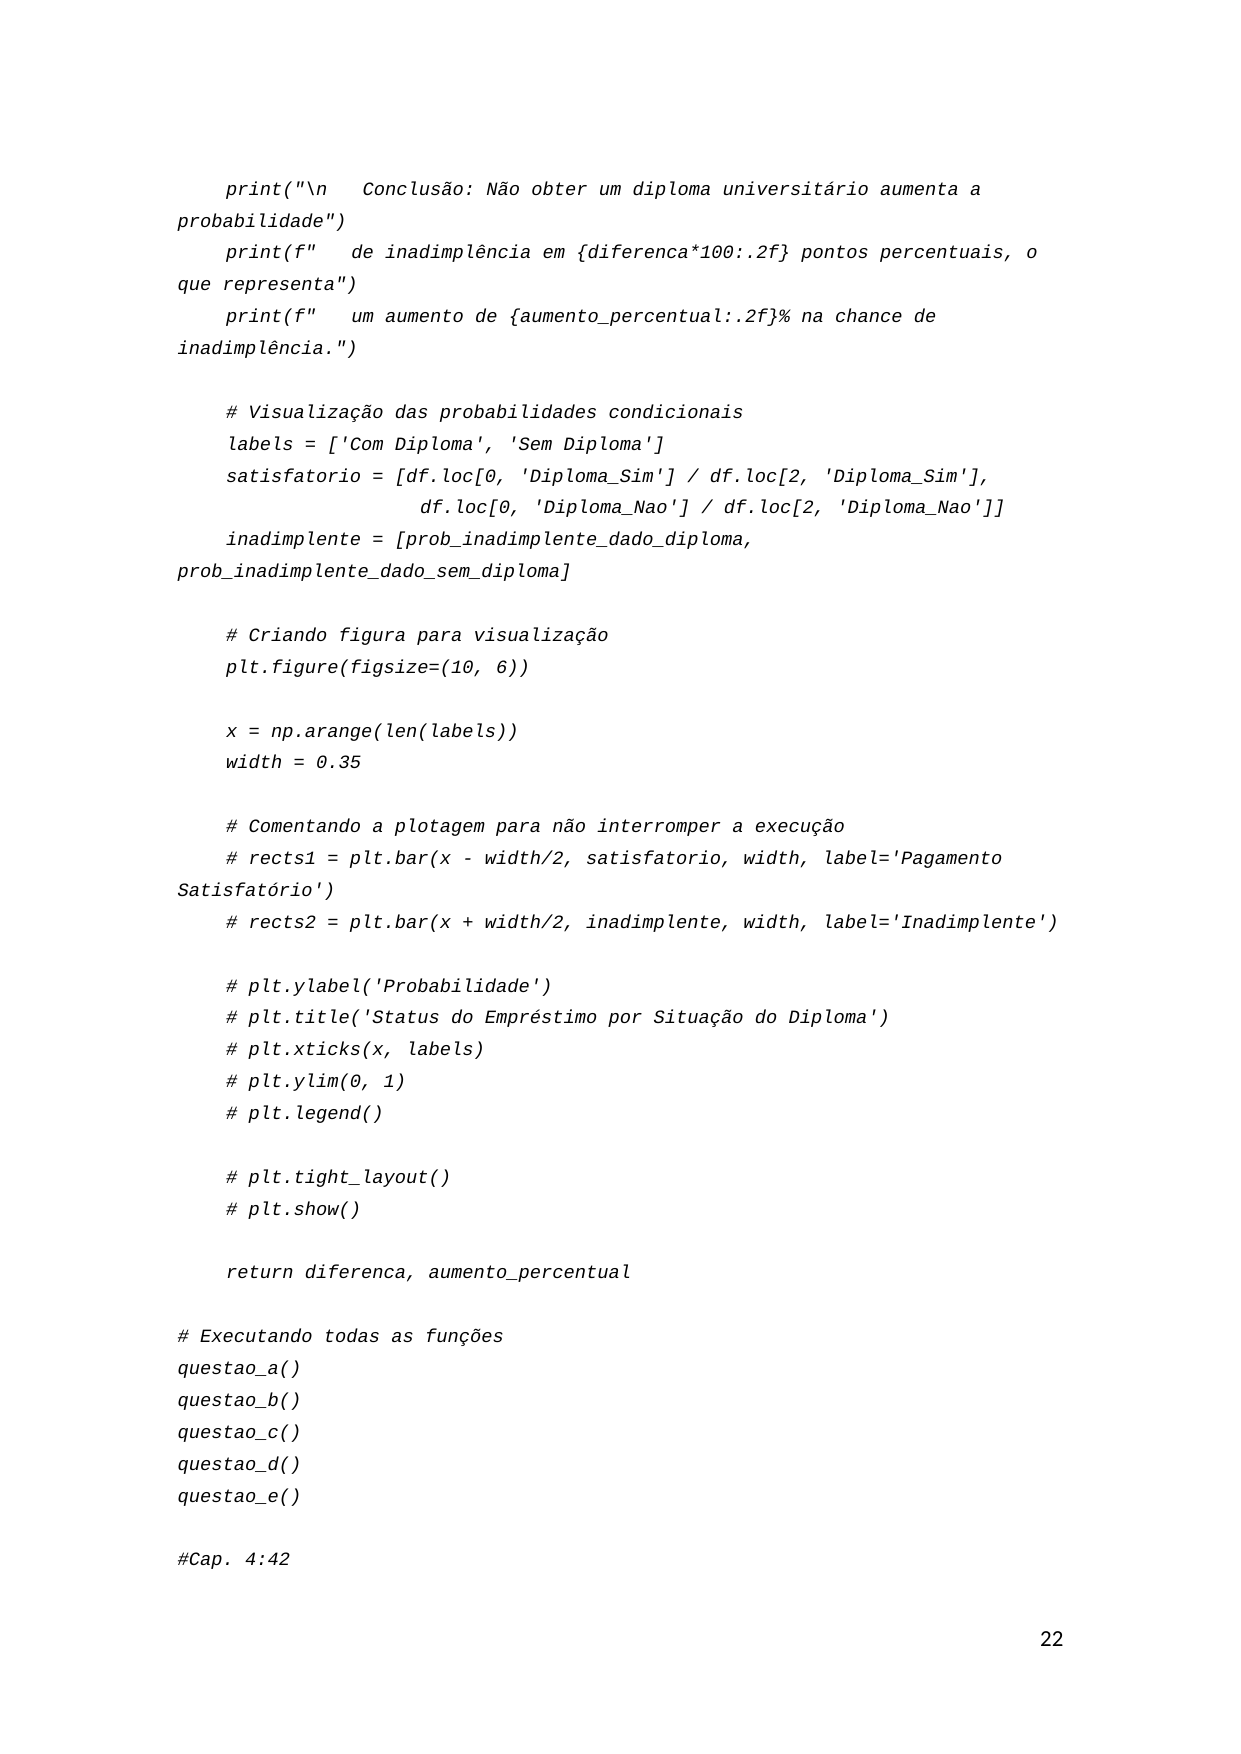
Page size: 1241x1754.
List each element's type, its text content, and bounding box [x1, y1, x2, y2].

text # plt.tight_layout() [177, 1168, 1063, 1189]
text satisfatorio = [df.loc[0, 'Diploma_Sim'] / df.loc[2, 'Diploma_Sim'], [177, 466, 1063, 488]
text # Comentando a plotagem para não interromper a execução [177, 817, 1063, 838]
text # rects2 = plt.bar(x + width/2, inadimplente, width, label='Inadimplente') [177, 913, 1063, 934]
text width = 0.35 [177, 753, 1063, 774]
text questao_b() [177, 1391, 1063, 1412]
text print(f" de inadimplência em {diferenca*100:.2f} pontos percentuais, o que representa") [177, 243, 1063, 296]
text return diferenca, aumento_percentual [177, 1263, 1063, 1284]
text # plt.xticks(x, labels) [177, 1040, 1063, 1061]
text plt.figure(figsize=(10, 6)) [177, 658, 1063, 679]
text #Cap. 4:42 [177, 1550, 1063, 1571]
text # plt.ylabel('Probabilidade') [177, 976, 1063, 998]
text questao_c() [177, 1423, 1063, 1444]
text questao_e() [177, 1486, 1063, 1508]
text labels = ['Com Diploma', 'Sem Diploma'] [177, 434, 1063, 456]
text # Executando todas as funções [177, 1327, 1063, 1348]
text x = np.arange(len(labels)) [177, 721, 1063, 743]
text print(f" um aumento de {aumento_percentual:.2f}% na chance de inadimplência.") [177, 307, 1063, 360]
text # plt.show() [177, 1199, 1063, 1221]
text # Visualização das probabilidades condicionais [177, 403, 1063, 424]
text # rects1 = plt.bar(x - width/2, satisfatorio, width, label='Pagamento Satisfatório') [177, 849, 1063, 902]
text df.loc[0, 'Diploma_Nao'] / df.loc[2, 'Diploma_Nao']] [177, 498, 1063, 519]
text # plt.title('Status do Empréstimo por Situação do Diploma') [177, 1008, 1063, 1029]
text questao_d() [177, 1454, 1063, 1476]
text questao_a() [177, 1359, 1063, 1380]
text # plt.legend() [177, 1104, 1063, 1125]
text # plt.ylim(0, 1) [177, 1072, 1063, 1093]
text print("\n Conclusão: Não obter um diploma universitário aumenta a probabilidade") [177, 179, 1063, 233]
text inadimplente = [prob_inadimplente_dado_diploma, prob_inadimplente_dado_sem_diploma] [177, 530, 1063, 583]
text # Criando figura para visualização [177, 626, 1063, 647]
